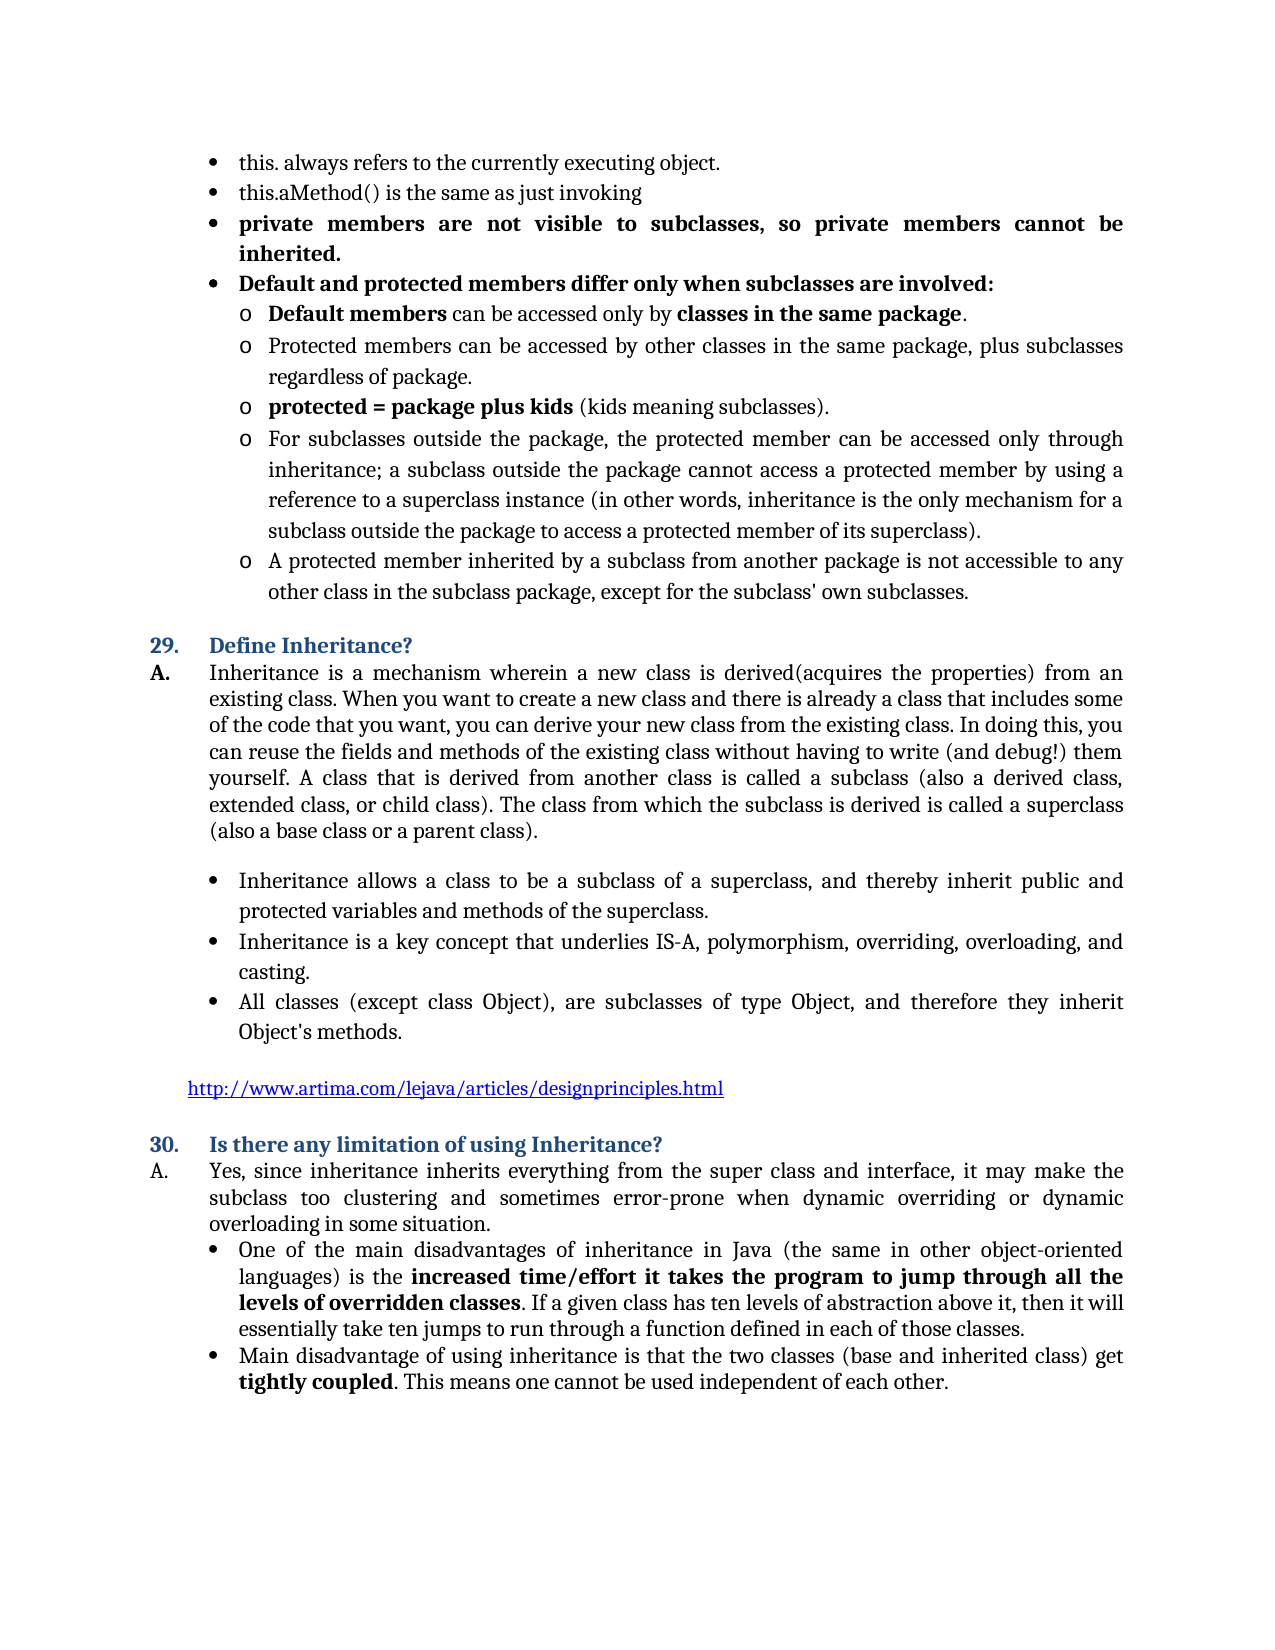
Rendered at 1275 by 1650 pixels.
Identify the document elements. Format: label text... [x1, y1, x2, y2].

list Is there any limitation of using Inheritance? [150, 1132, 1125, 1158]
list All classes (except class Object), are subclasses of type Object, and therefore they inherit Object's methods. [209, 989, 1125, 1045]
list private members are not visible to subclasses, so private members cannot be inherited. [209, 210, 1125, 267]
list Yes, since inheritance inherits everything from the super class and interface, it may make the subclass too clustering and sometimes error-prone when dynamic overriding or dynamic overloading in some situation. [150, 1158, 1125, 1237]
list protected = package plus kids (kids meaning subclasses). [239, 394, 1125, 422]
list Inheritance allows a class to be a subclass of a superclass, and thereby inherit public and protected variables and methods of the superclass. [209, 868, 1125, 924]
list Inheritance is a key concept that underlies IS-A, polymorphism, overriding, overloading, and casting. [209, 928, 1125, 985]
list this. always refers to the currently executing object. [209, 150, 1125, 176]
list Default members can be accessed only by classes in the same package. [239, 301, 1125, 328]
list Inheritance is a mechanism wherein a new class is derived(acquires the properties) from an existing class. When you want to create a new class and there is already a class that includes some of the code that you want, you can derive your new class from the existing class. In doing this, you can reuse the fields and methods of the existing class without having to write (and debug!) them yourself. A class that is derived from another class is called a subclass (also a derived class, extended class, or child class). The class from which the subclass is derived is called a superclass (also a base class or a parent class). [150, 659, 1125, 844]
list A protected member inherited by a subclass from another package is not accessible to any other class in the subclass package, except for the subclass' own subclasses. [239, 548, 1125, 605]
list Default and protected members differ only when subclasses are involved: [209, 271, 1125, 297]
list Protected members can be accessed by other classes in the same package, plus subclasses regardless of package. [239, 333, 1125, 390]
list Main disadvantage of using inheritance is that the two classes (base and inherited class) get tightly coupled. This means one cannot be used independent of each other. [209, 1343, 1125, 1395]
list this.aMethod() is the same as just invoking [209, 180, 1125, 207]
list Define Inheritance? [150, 633, 1125, 659]
list One of the main disadvantages of inheritance in Java (the same in other object-oriented languages) is the increased time/effort it takes the program to jump through all the levels of overridden classes. If a given class has ten levels of abstraction above it, then it will essentially take ten jumps to run through a function defined in each of those classes. [209, 1237, 1125, 1343]
list http://www.artima.com/lejava/articles/designprinciples.html [187, 1077, 1125, 1101]
list For subclasses outside the package, the protected member can be accessed only through inheritance; a subclass outside the package cannot access a protected member by using a reference to a superclass instance (in other words, inheritance is the only mechanism for a subclass outside the package to access a protected member of its superclass). [239, 426, 1125, 544]
